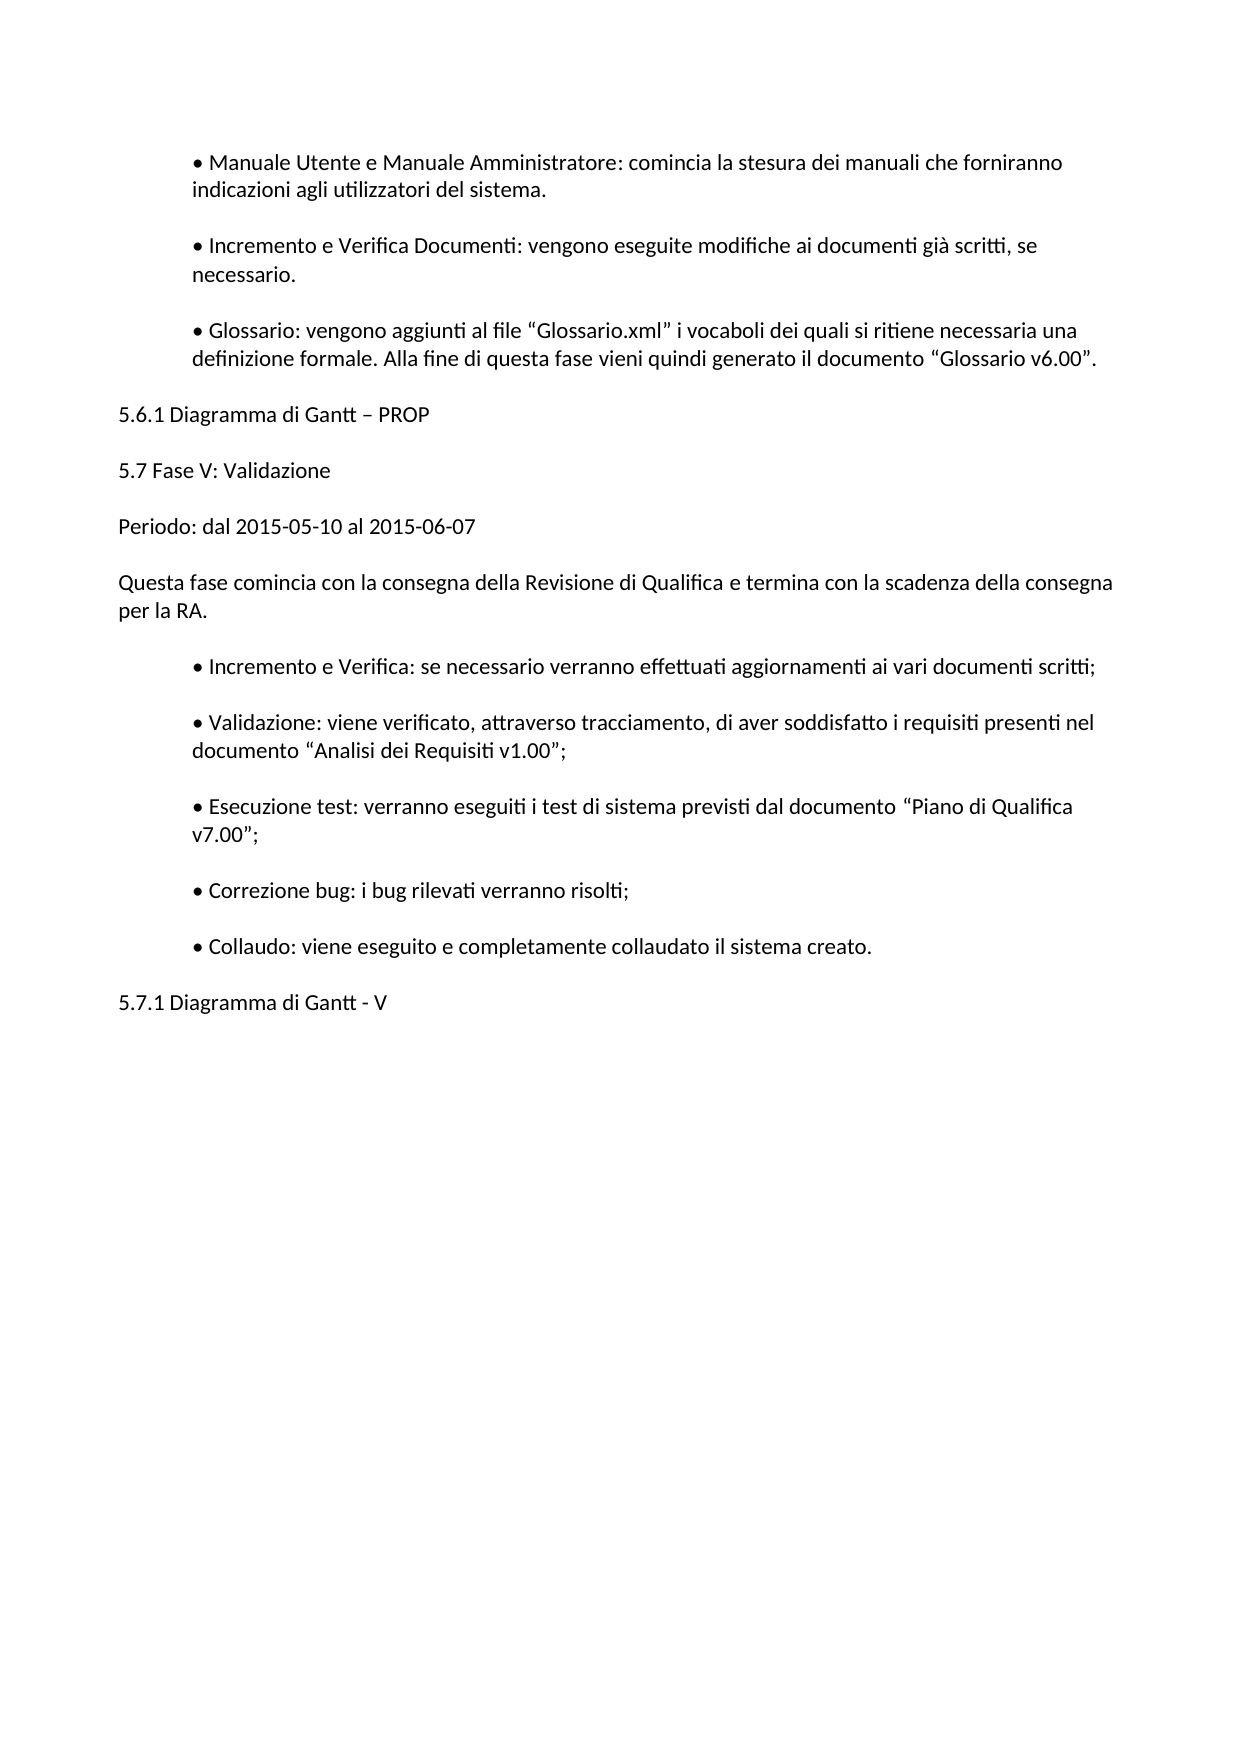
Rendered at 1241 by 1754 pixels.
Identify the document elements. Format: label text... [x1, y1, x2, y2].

text Periodo: dal 2015-05-10 al 2015-06-07 [118, 512, 1122, 540]
text • Manuale Utente e Manuale Amministratore: comincia la stesura dei manuali che forniranno indicazioni agli utilizzatori del sistema. [192, 148, 1122, 204]
text • Collaudo: viene eseguito e completamente collaudato il sistema creato. [192, 932, 1122, 960]
text 5.7.1 Diagramma di Gantt - V [118, 988, 1122, 1016]
text • Glossario: vengono aggiunti al file “Glossario.xml” i vocaboli dei quali si ritiene necessaria una definizione formale. Alla fine di questa fase vieni quindi generato il documento “Glossario v6.00”. [192, 316, 1122, 372]
text • Incremento e Verifica Documenti: vengono eseguite modifiche ai documenti già scritti, se necessario. [192, 232, 1122, 288]
text 5.7 Fase V: Validazione [118, 456, 1122, 484]
text • Validazione: viene verificato, attraverso tracciamento, di aver soddisfatto i requisiti presenti nel documento “Analisi dei Requisiti v1.00”; [192, 708, 1122, 764]
text • Incremento e Verifica: se necessario verranno effettuati aggiornamenti ai vari documenti scritti; [192, 652, 1122, 680]
text • Correzione bug: i bug rilevati verranno risolti; [192, 876, 1122, 904]
text Questa fase comincia con la consegna della Revisione di Qualifica e termina con la scadenza della consegna per la RA. [118, 568, 1122, 624]
text 5.6.1 Diagramma di Gantt – PROP [118, 400, 1122, 428]
text • Esecuzione test: verranno eseguiti i test di sistema previsti dal documento “Piano di Qualifica v7.00”; [192, 792, 1122, 848]
